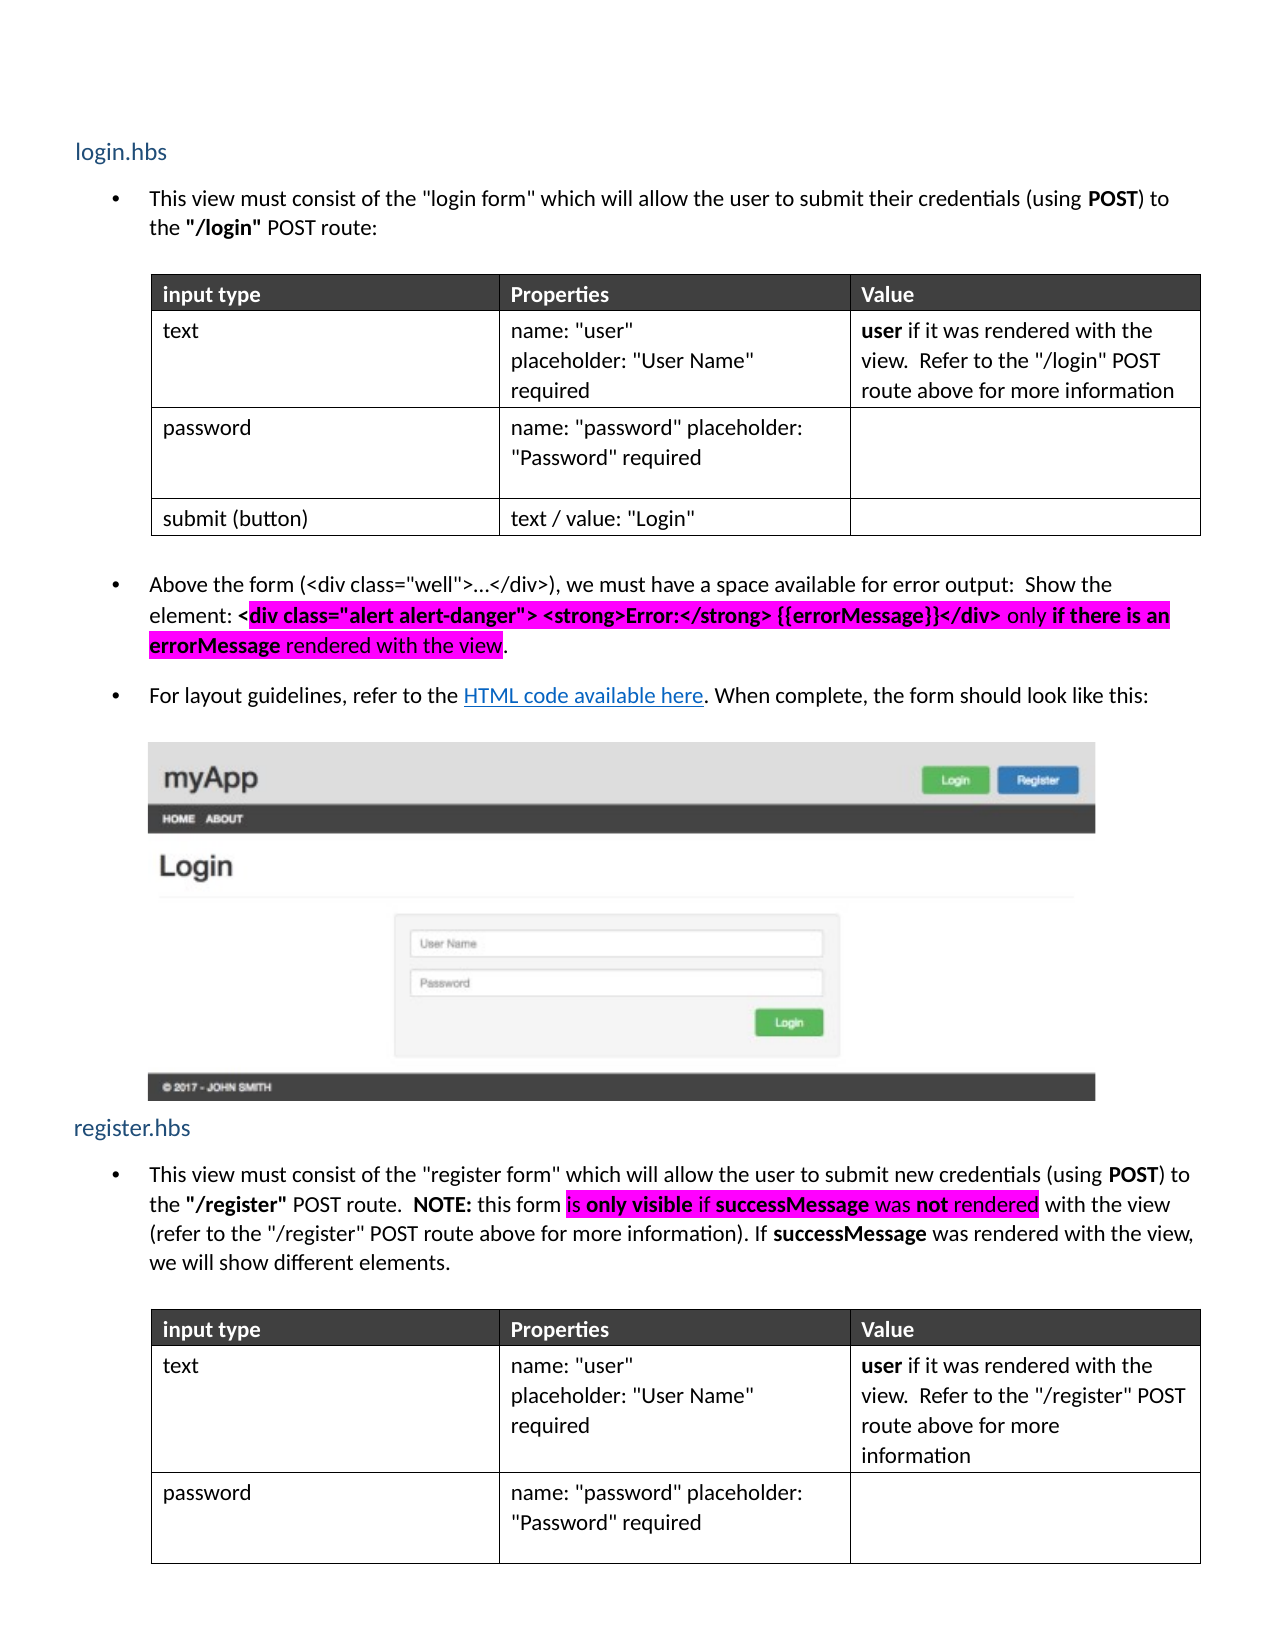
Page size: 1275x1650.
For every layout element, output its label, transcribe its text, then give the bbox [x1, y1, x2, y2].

list This view must consist of the "register form" which will allow the user to submit new credentials (using POST) to the "/register" POST route. NOTE: this form is only visible if successMessage was not rendered with the view (refer to the "/register" POST route above for more information). If successMessage was rendered with the view, we will show different elements. [112, 1160, 1198, 1276]
table_cell text [152, 311, 499, 407]
table_header input type [152, 1310, 499, 1345]
table_cell name: "password" placeholder: "Password" required [500, 408, 850, 498]
table_header Value [851, 275, 1200, 310]
list Above the form (<div class="well">…</div>), we must have a space available for error output: Show the element: <div class="alert alert-danger"> <strong>Error:</strong> {{errorMessage}}</div> only if there is an errorMessage rendered with the view. [112, 570, 1198, 659]
list For layout guidelines, refer to the HTML code available here. When complete, the form should look like this: [112, 682, 1198, 709]
table_cell text [152, 1346, 499, 1472]
table_cell password [152, 1473, 499, 1563]
table_cell name: "password" placeholder: "Password" required [500, 1473, 850, 1563]
table_cell submit (button) [152, 499, 499, 534]
table_cell user if it was rendered with the view. Refer to the "/login" POST route above for more information [851, 311, 1200, 407]
table_header Value [851, 1310, 1200, 1345]
text login.hbs [75, 136, 1198, 166]
table_header Properties [500, 275, 850, 310]
table_cell [851, 499, 1200, 534]
table_cell [851, 1473, 1200, 1563]
picture [147, 742, 1096, 1101]
table_cell user if it was rendered with the view. Refer to the "/register" POST route above for more information [851, 1346, 1200, 1472]
table_header input type [152, 275, 499, 310]
table_cell name: "user" placeholder: "User Name" required [500, 311, 850, 407]
table_header Properties [500, 1310, 850, 1345]
table_cell text / value: "Login" [500, 499, 850, 534]
table_cell password [152, 408, 499, 498]
table_cell name: "user" placeholder: "User Name" required [500, 1346, 850, 1472]
list This view must consist of the "login form" which will allow the user to submit their credentials (using POST) to the "/login" POST route: [112, 184, 1198, 241]
table_cell [851, 408, 1200, 498]
